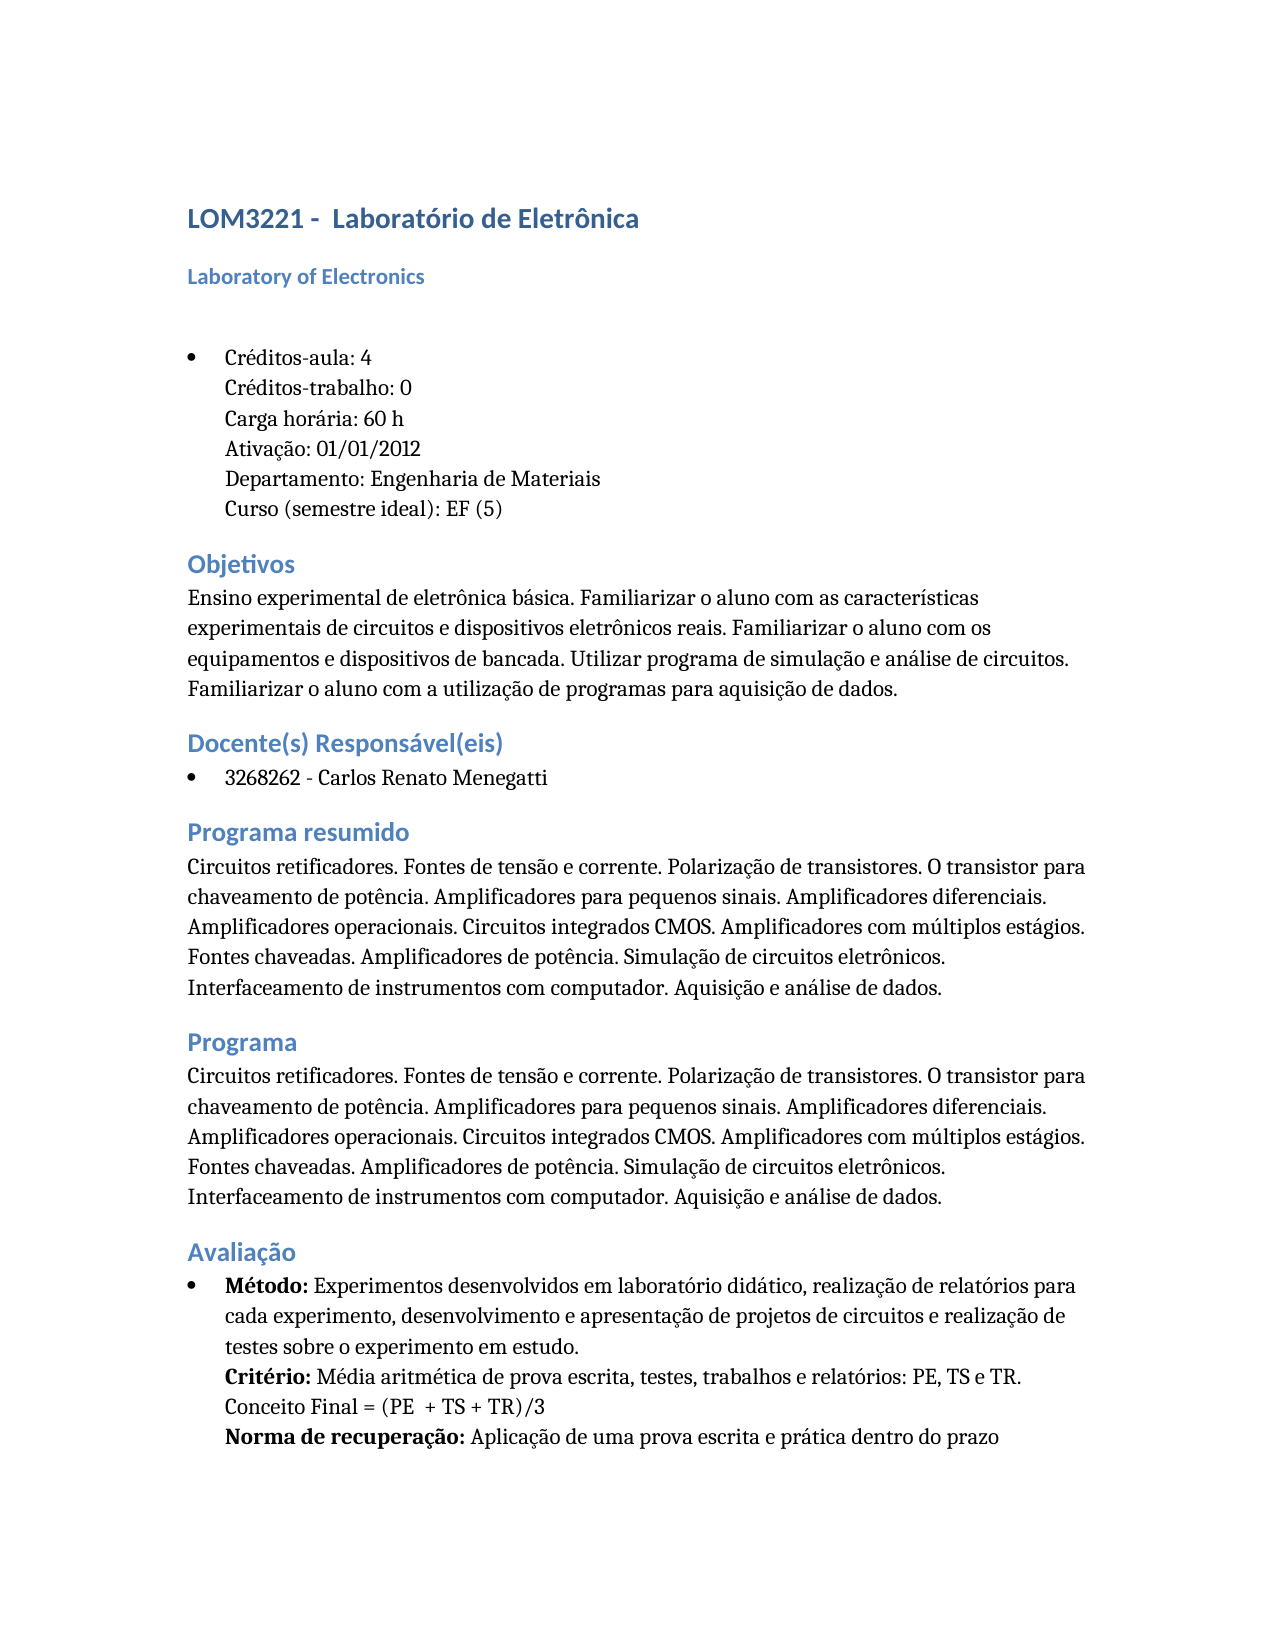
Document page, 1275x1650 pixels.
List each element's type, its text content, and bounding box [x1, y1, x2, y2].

list 3268262 - Carlos Renato Menegatti [187, 764, 1087, 791]
text Ensino experimental de eletrônica básica. Familiarizar o aluno com as características experimentais de circuitos e dispositivos eletrônicos reais. Familiarizar o aluno com os equipamentos e dispositivos de bancada. Utilizar programa de simulação e análise de circuitos. Familiarizar o aluno com a utilização de programas para aquisição de dados. [187, 585, 1087, 702]
text Circuitos retificadores. Fontes de tensão e corrente. Polarização de transistores. O transistor para chaveamento de potência. Amplificadores para pequenos sinais. Amplificadores diferenciais. Amplificadores operacionais. Circuitos integrados CMOS. Amplificadores com múltiplos estágios. Fontes chaveadas. Amplificadores de potência. Simulação de circuitos eletrônicos. Interfaceamento de instrumentos com computador. Aquisição e análise de dados. [187, 1063, 1087, 1211]
subtitle Programa resumido [187, 816, 1087, 849]
subtitle Docente(s) Responsável(eis) [187, 727, 1087, 760]
subtitle LOM3221 - Laboratório de Eletrônica [187, 200, 1087, 236]
subtitle Avaliação [187, 1235, 1087, 1268]
list Créditos-aula: 4 Créditos-trabalho: 0 Carga horária: 60 h Ativação: 01/01/2012 Departamento: Engenharia de Materiais Curso (semestre ideal): EF (5) [187, 345, 1087, 522]
subtitle Laboratory of Electronics [187, 262, 1087, 290]
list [187, 1273, 1087, 1451]
subtitle Objetivos [187, 547, 1087, 580]
text Circuitos retificadores. Fontes de tensão e corrente. Polarização de transistores. O transistor para chaveamento de potência. Amplificadores para pequenos sinais. Amplificadores diferenciais. Amplificadores operacionais. Circuitos integrados CMOS. Amplificadores com múltiplos estágios. Fontes chaveadas. Amplificadores de potência. Simulação de circuitos eletrônicos. Interfaceamento de instrumentos com computador. Aquisição e análise de dados. [187, 853, 1087, 1001]
subtitle Programa [187, 1025, 1087, 1058]
